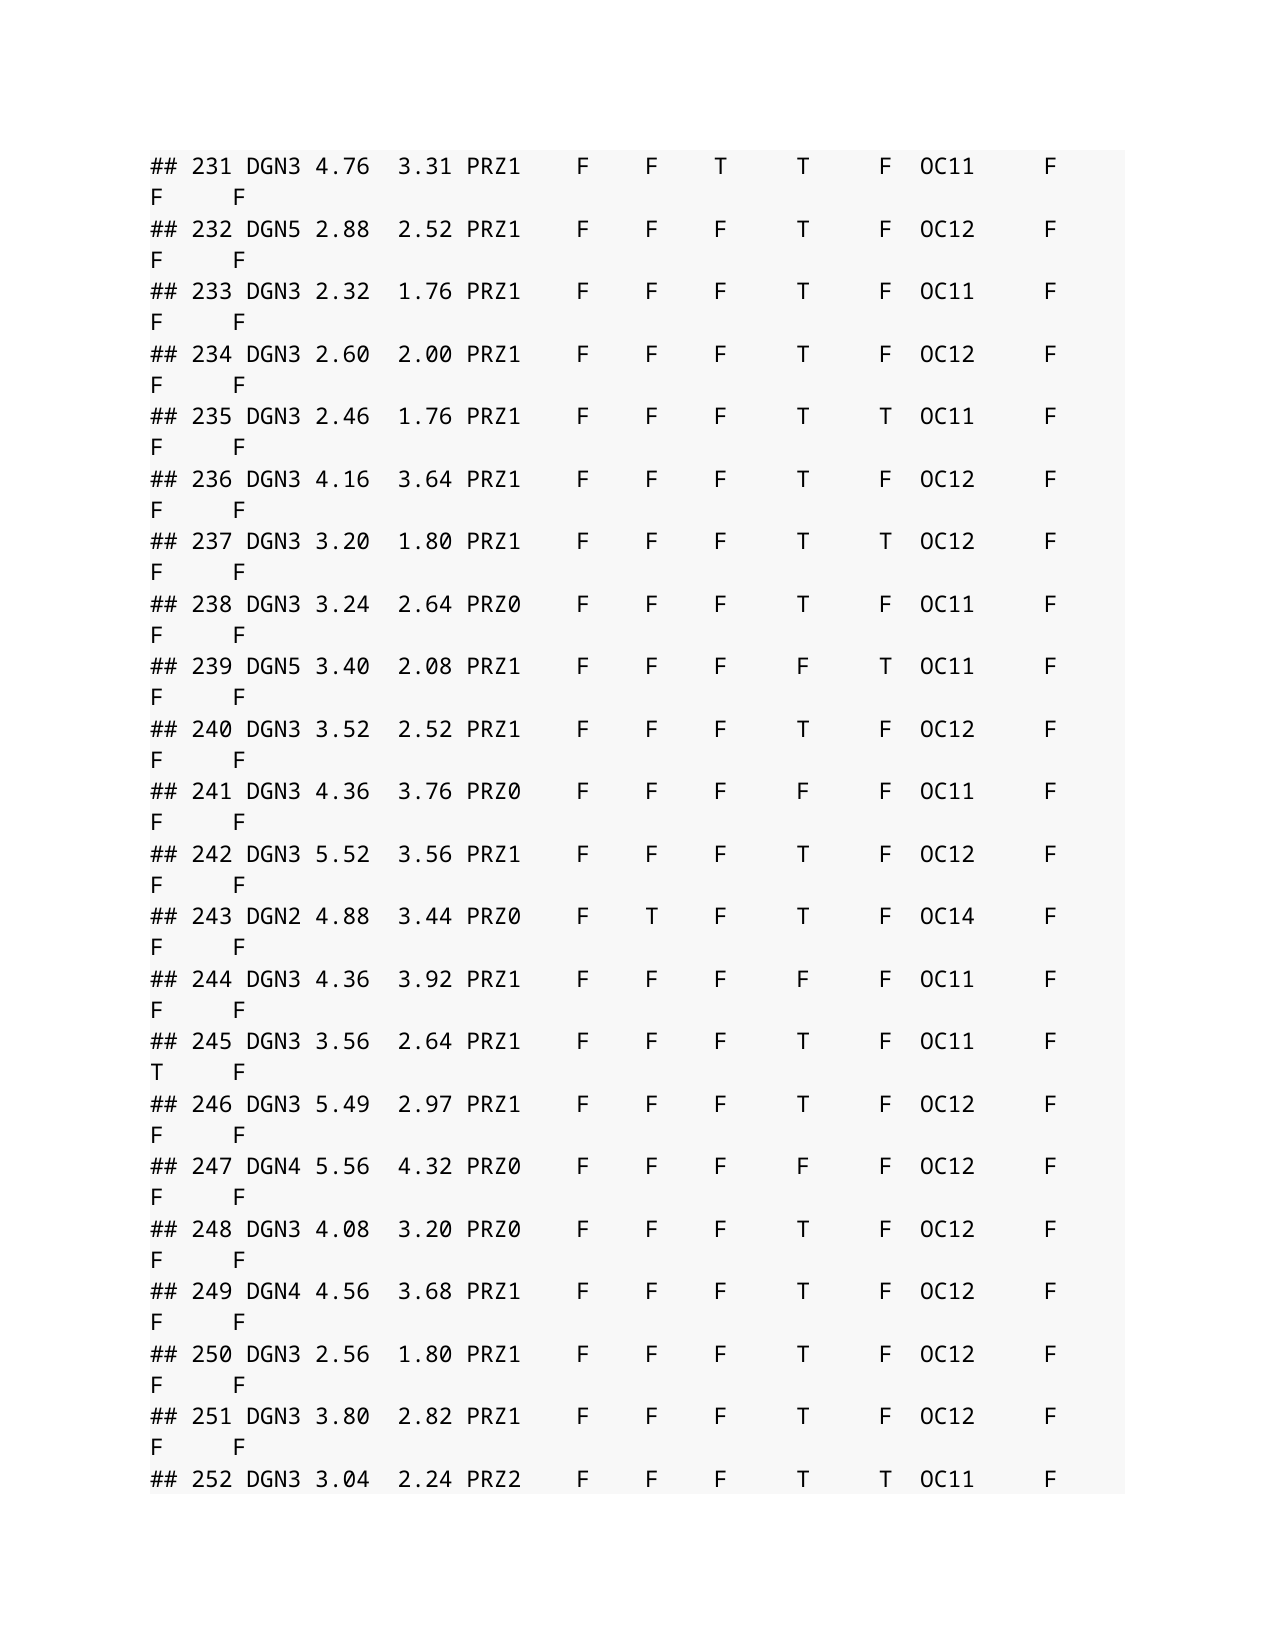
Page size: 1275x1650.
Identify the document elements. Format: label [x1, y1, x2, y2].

text [150, 150, 1125, 1494]
